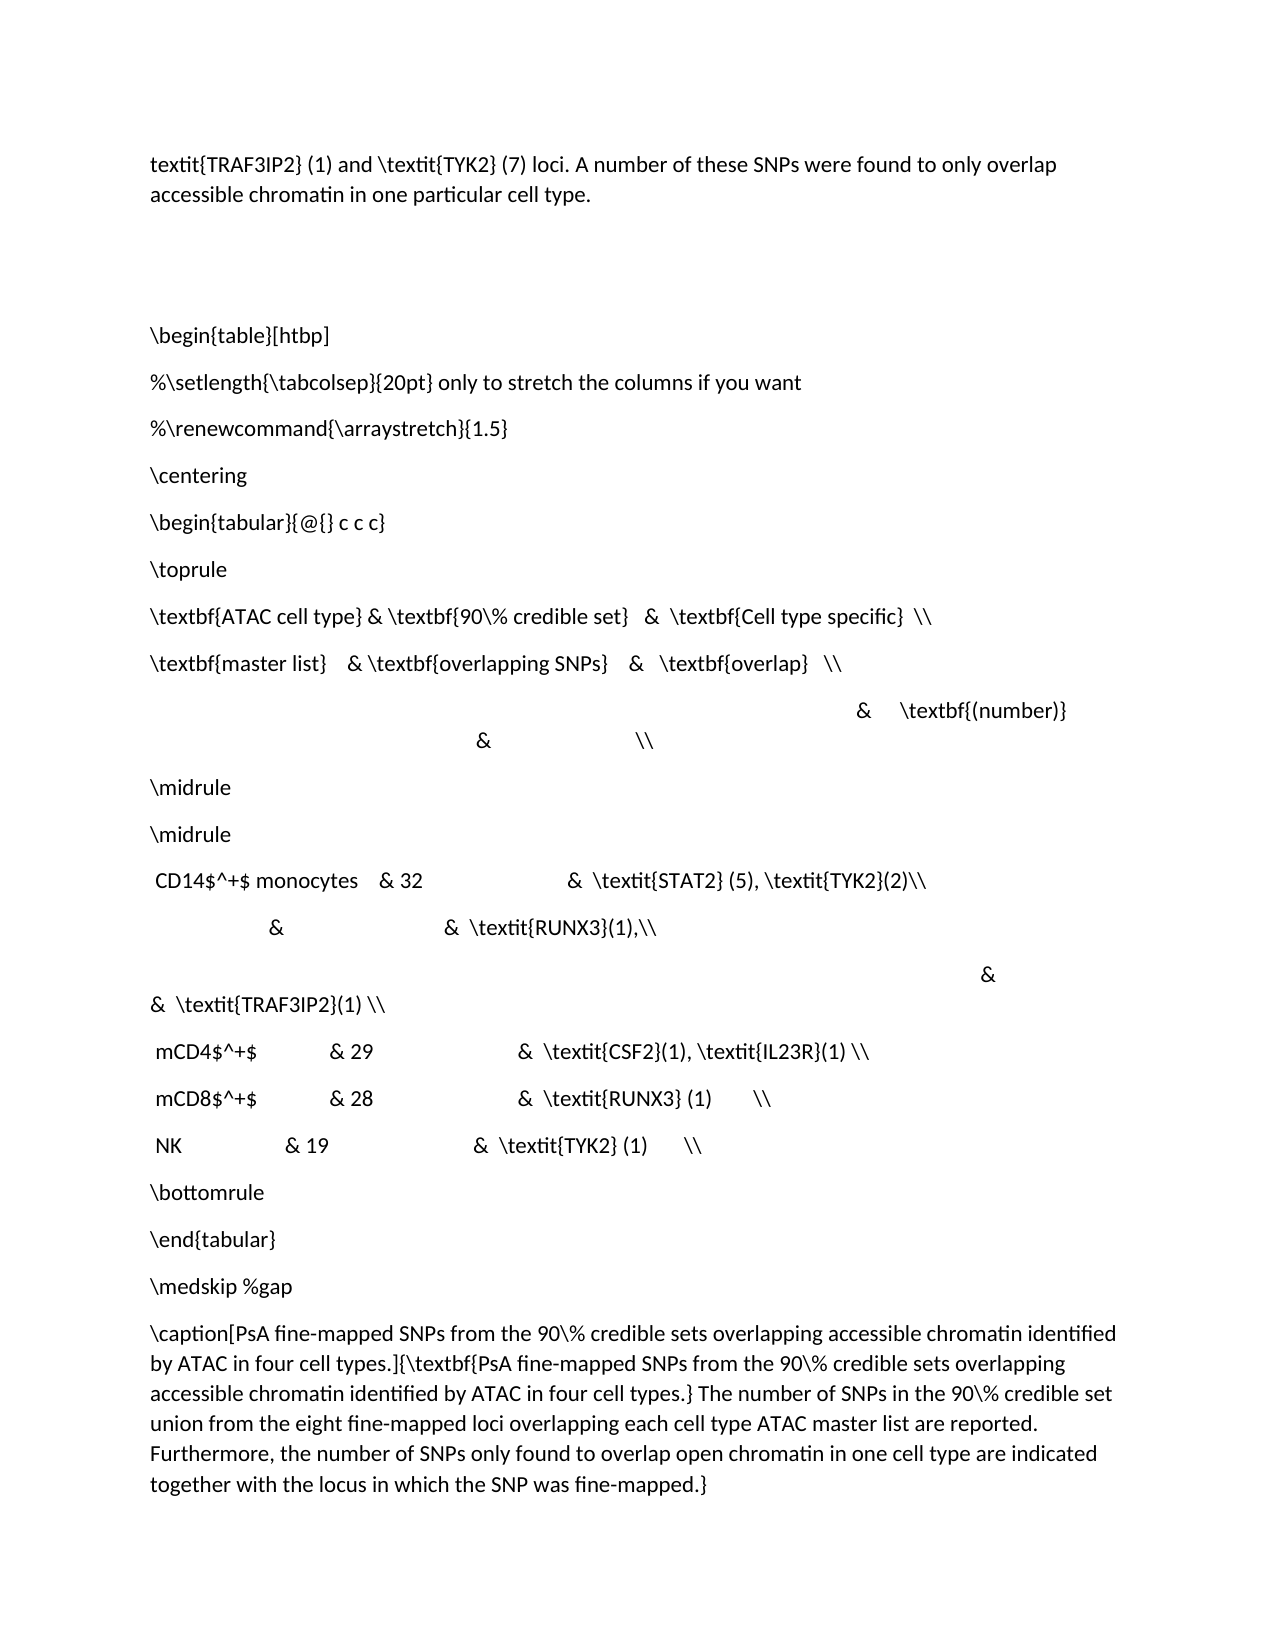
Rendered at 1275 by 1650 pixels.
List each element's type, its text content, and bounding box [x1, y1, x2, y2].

text \bottomrule [150, 1178, 1125, 1206]
text \caption[PsA fine-mapped SNPs from the 90\% credible sets overlapping accessible chromatin identified by ATAC in four cell types.]{\textbf{PsA fine-mapped SNPs from the 90\% credible sets overlapping accessible chromatin identified by ATAC in four cell types.} The number of SNPs in the 90\% credible set union from the eight fine-mapped loci overlapping each cell type ATAC master list are reported. Furthermore, the number of SNPs only found to overlap open chromatin in one cell type are indicated together with the locus in which the SNP was fine-mapped.} [150, 1319, 1125, 1498]
text \medskip %gap [150, 1272, 1125, 1300]
text \midrule [150, 773, 1125, 801]
text mCD8$^+$ & 28 & \textit{RUNX3} (1) \\ [150, 1084, 1125, 1112]
text \end{tabular} [150, 1225, 1125, 1253]
text \textbf{master list} & \textbf{overlapping SNPs} & \textbf{overlap} \\ [150, 649, 1125, 677]
text CD14$^+$ monocytes & 32 & \textit{STAT2} (5), \textit{TYK2}(2)\\ [150, 867, 1125, 895]
text \begin{table}[htbp] [150, 321, 1125, 349]
text NK & 19 & \textit{TYK2} (1) \\ [150, 1131, 1125, 1159]
text \centering [150, 461, 1125, 489]
text \midrule [150, 820, 1125, 848]
text \textbf{ATAC cell type} & \textbf{90\% credible set} & \textbf{Cell type specific} \\ [150, 602, 1125, 630]
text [150, 150, 1125, 208]
text & & \textit{RUNX3}(1),\\ [150, 913, 1125, 942]
text %\renewcommand{\arraystretch}{1.5} [150, 414, 1125, 443]
text %\setlength{\tabcolsep}{20pt} only to stretch the columns if you want [150, 368, 1125, 396]
text & & \textit{TRAF3IP2}(1) \\ [150, 960, 1125, 1019]
text mCD4$^+$ & 29 & \textit{CSF2}(1), \textit{IL23R}(1) \\ [150, 1037, 1125, 1066]
text \toprule [150, 555, 1125, 583]
text & \textbf{(number)} & \\ [150, 696, 1125, 754]
text \begin{tabular}{@{} c c c} [150, 508, 1125, 536]
